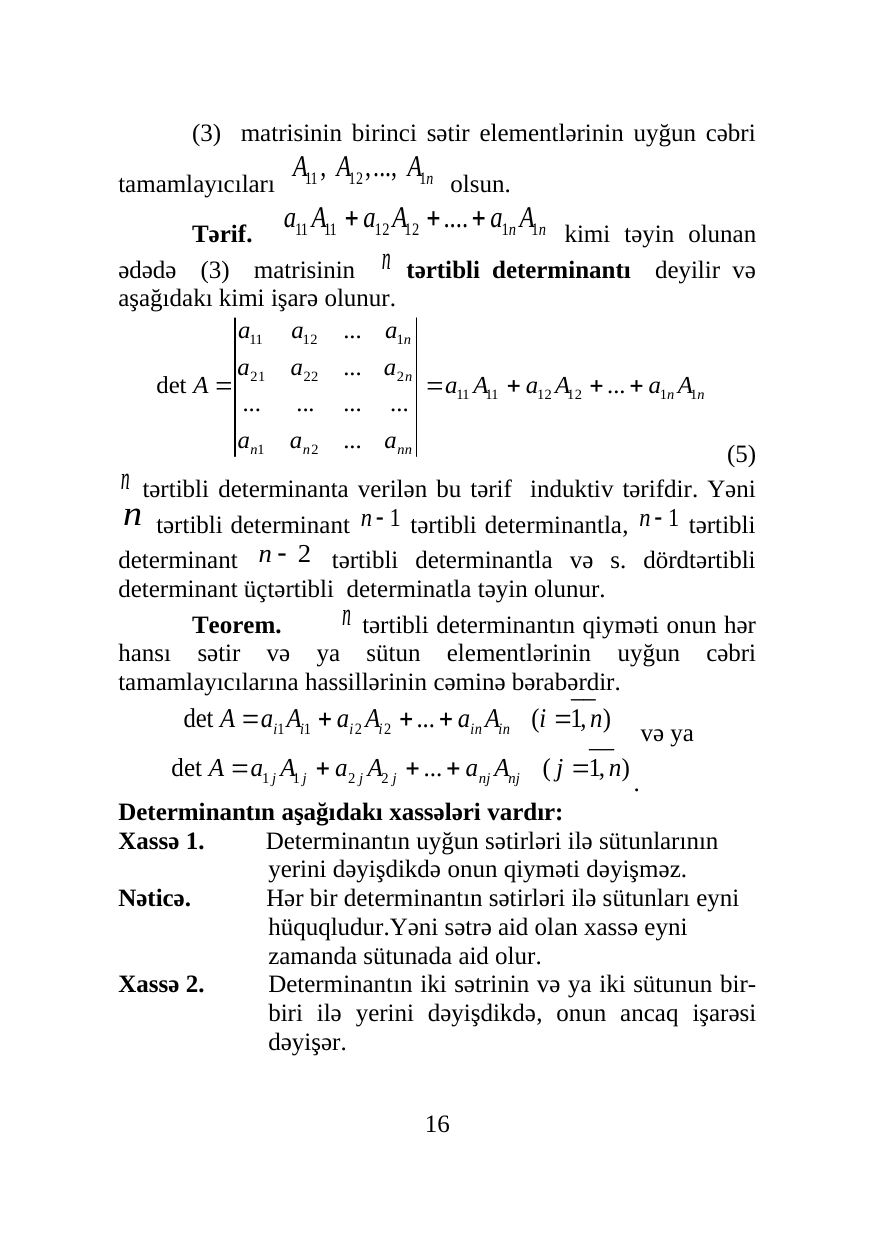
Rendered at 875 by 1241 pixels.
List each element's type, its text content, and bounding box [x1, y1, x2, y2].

text (3) matrisinin birinci sətir elementlərinin uyğun cəbri tamamlayıcıları olsun. [118, 118, 756, 197]
text Teorem. tərtibli determinantın qiyməti onun hər hansı sətir və ya sütun elementlərinin uyğun cəbri tamamlayıcılarına hassillərinin cəminə bərabərdir. [118, 603, 756, 696]
text Xassə 2. Determinantın iki sətrinin və ya iki sütunun bir-biri ilə yerini dəyişdikdə, onun ancaq işarəsi dəyişər. [118, 969, 756, 1056]
text yerini dəyişdikdə onun qiyməti dəyişməz. [118, 854, 756, 883]
text Nəticə. Hər bir determinantın sətirləri ilə sütunları eyni [118, 883, 756, 912]
text hüquqludur.Yəni sətrə aid olan xassə eyni [118, 912, 756, 941]
text (5) [118, 312, 756, 468]
text Determinantın aşağıdakı xassələri vardır: [118, 797, 756, 826]
text zamanda sütunada aid olur. [118, 941, 756, 969]
text Xassə 1. Determinantın uyğun sətirləri ilə sütunlarının [118, 826, 756, 854]
text Tərif. kimi təyin olunan ədədə (3) matrisinin tərtibli determinantı deyilir və aşağıdakı kimi işarə olunur. [118, 197, 756, 312]
text . [118, 747, 756, 797]
text tərtibli determinanta verilən bu tərif induktiv tərifdir. Yəni tərtibli determinant tərtibli determinantla, tərtibli determinant tərtibli determinantla və s. dördtərtibli determinant üçtərtibli determinatla təyin olunur. [118, 468, 756, 603]
text və ya [118, 696, 756, 747]
